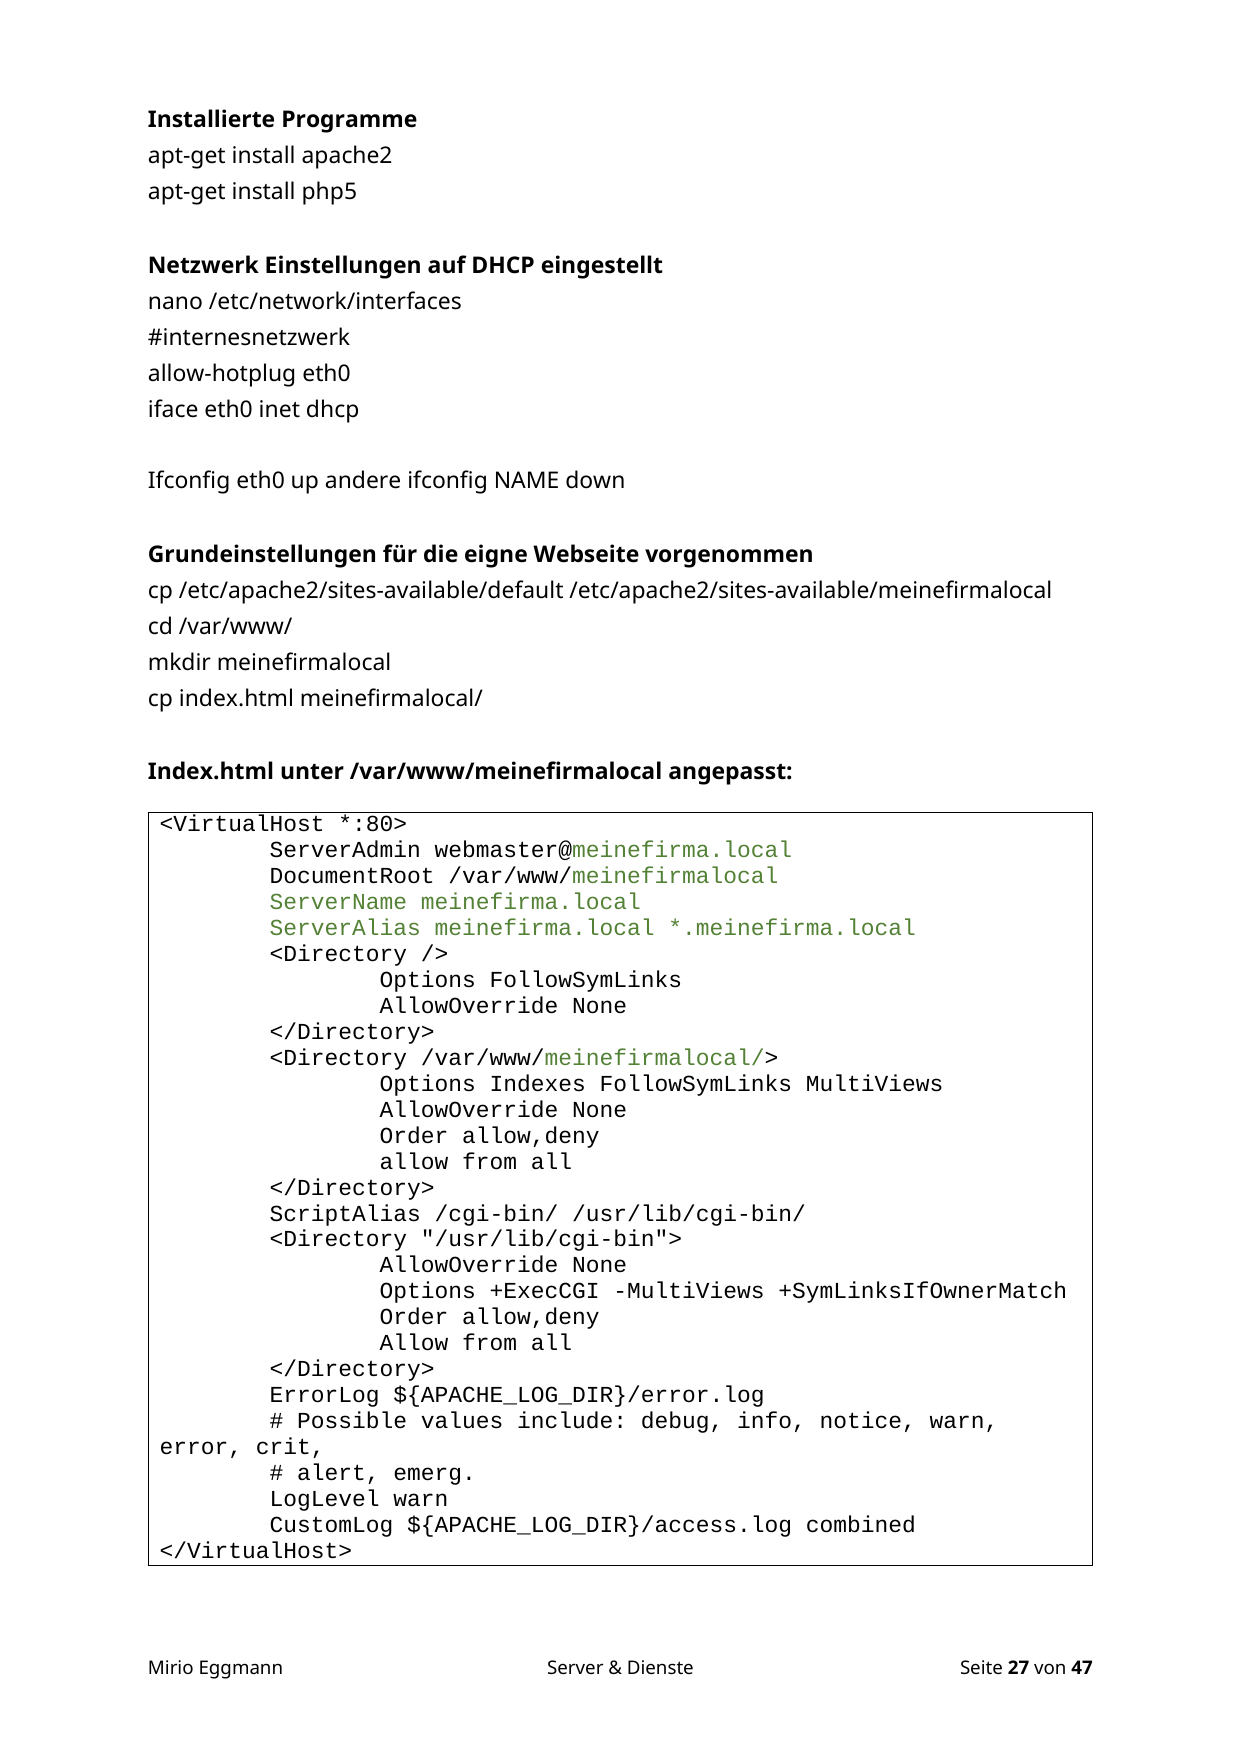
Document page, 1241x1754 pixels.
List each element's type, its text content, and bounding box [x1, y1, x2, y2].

text Grundeinstellungen für die eigne Webseite vorgenommen cp /etc/apache2/sites-available/default /etc/apache2/sites-available/meinefirmalocal cd /var/www/ mkdir meinefirmalocal cp index.html meinefirmalocal/ [148, 538, 1093, 713]
table_header <VirtualHost *:80> ServerAdmin webmaster@meinefirma.local DocumentRoot /var/www/meinefirmalocal ServerName meinefirma.local ServerAlias meinefirma.local *.meinefirma.local <Directory /> Options FollowSymLinks AllowOverride None </Directory> <Directory /var/www/meinefirmalocal/> Options Indexes FollowSymLinks MultiViews AllowOverride None Order allow,deny allow from all </Directory> ScriptAlias /cgi-bin/ /usr/lib/cgi-bin/ <Directory "/usr/lib/cgi-bin"> AllowOverride None Options +ExecCGI -MultiViews +SymLinksIfOwnerMatch Order allow,deny Allow from all </Directory> ErrorLog ${APACHE_LOG_DIR}/error.log # Possible values include: debug, info, notice, warn, error, crit, # alert, emerg. LogLevel warn CustomLog ${APACHE_LOG_DIR}/access.log combined </VirtualHost> [149, 813, 1092, 1565]
text Index.html unter /var/www/meinefirmalocal angepasst: [148, 755, 1093, 786]
text Netzwerk Einstellungen auf DHCP eingestellt nano /etc/network/interfaces #internesnetzwerk allow-hotplug eth0 iface eth0 inet dhcp Ifconfig eth0 up andere ifconfig NAME down [148, 249, 1093, 496]
text Installierte Programme apt-get install apache2 apt-get install php5 [148, 103, 1093, 207]
